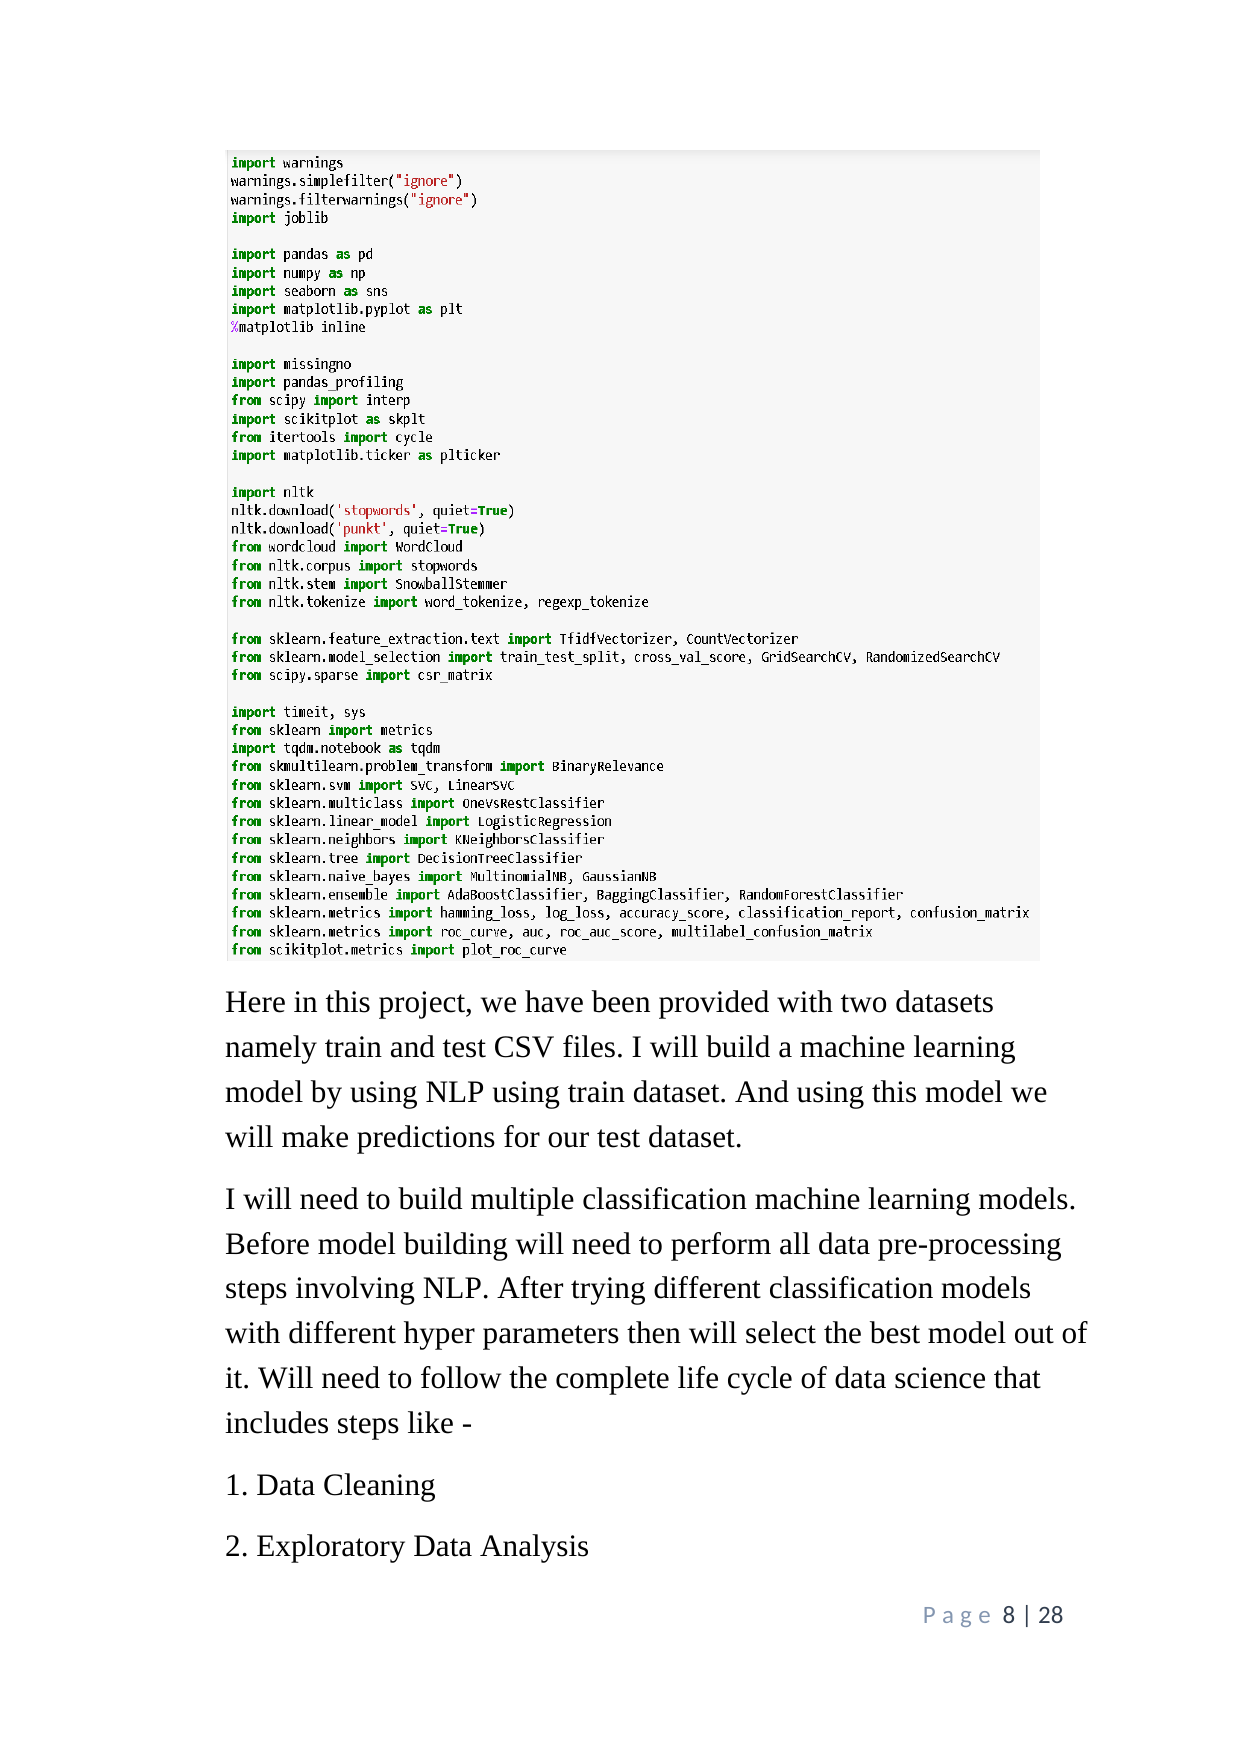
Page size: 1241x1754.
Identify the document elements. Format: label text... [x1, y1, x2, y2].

text I will need to build multiple classification machine learning models. Before model building will need to perform all data pre-processing steps involving NLP. After trying different classification models with different hyper parameters then will select the best model out of it. Will need to follow the complete life cycle of data science that includes steps like - [225, 1180, 1090, 1440]
text Here in this project, we have been provided with two datasets namely train and test CSV files. I will build a machine learning model by using NLP using train dataset. And using this model we will make predictions for our test dataset. [225, 984, 1090, 1154]
text 2. Exploratory Data Analysis [225, 1528, 1090, 1563]
text 1. Data Cleaning [225, 1466, 1090, 1502]
picture [225, 150, 1040, 961]
